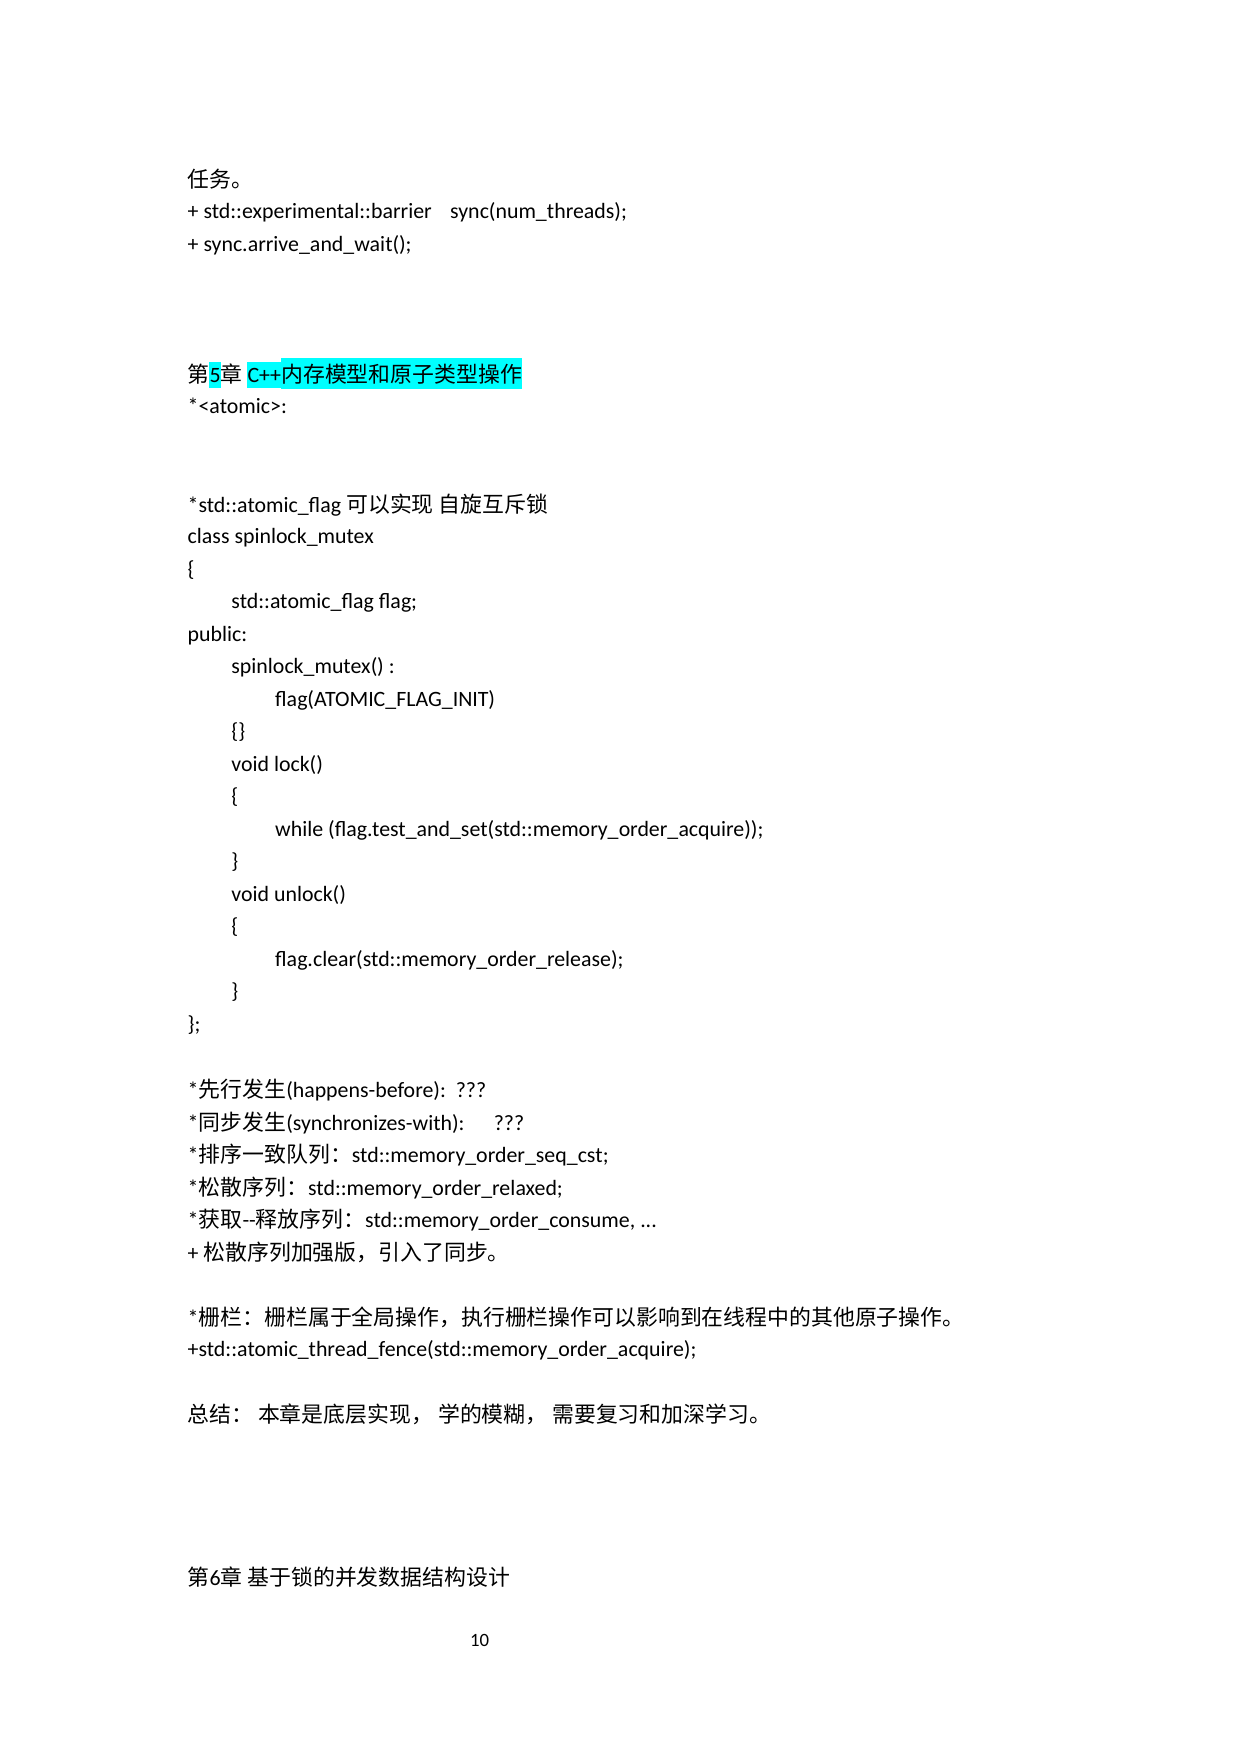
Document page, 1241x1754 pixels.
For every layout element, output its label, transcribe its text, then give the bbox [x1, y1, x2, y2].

list *<atomic>: [187, 389, 1053, 422]
list + std::experimental::barrier sync(num_threads); [187, 194, 1053, 227]
list flag.clear(std::memory_order_release); [187, 942, 1053, 974]
list }; [187, 1007, 1053, 1039]
list } [187, 844, 1053, 877]
list public: [187, 617, 1053, 649]
list *排序一致队列：std::memory_order_seq_cst; [187, 1137, 1053, 1169]
list *先行发生(happens-before): ??? [187, 1072, 1053, 1104]
list *栅栏：栅栏属于全局操作，执行栅栏操作可以影响到在线程中的其他原子操作。 [187, 1299, 1053, 1332]
list { [187, 552, 1053, 584]
list *std::atomic_flag 可以实现 自旋互斥锁 [187, 487, 1053, 519]
list *获取--释放序列：std::memory_order_consume, ... [187, 1202, 1053, 1234]
list + 松散序列加强版，引入了同步。 [187, 1234, 1053, 1267]
list std::atomic_flag flag; [187, 584, 1053, 617]
list 基于锁的并发数据结构设计 [187, 1559, 1053, 1592]
list spinlock_mutex() : [187, 649, 1053, 682]
list 总结： 本章是底层实现， 学的模糊， 需要复习和加深学习。 [187, 1397, 1053, 1429]
list } [187, 974, 1053, 1007]
list while (flag.test_and_set(std::memory_order_acquire)); [187, 812, 1053, 844]
list *松散序列：std::memory_order_relaxed; [187, 1169, 1053, 1202]
list { [187, 909, 1053, 942]
list C++内存模型和原子类型操作 [187, 357, 1053, 389]
list +std::atomic_thread_fence(std::memory_order_acquire); [187, 1332, 1053, 1364]
list void lock() [187, 747, 1053, 779]
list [187, 162, 1053, 194]
list {} [187, 714, 1053, 747]
list *同步发生(synchronizes-with): ??? [187, 1104, 1053, 1137]
list { [187, 779, 1053, 812]
list + sync.arrive_and_wait(); [187, 227, 1053, 259]
list void unlock() [187, 877, 1053, 909]
list class spinlock_mutex [187, 519, 1053, 552]
list flag(ATOMIC_FLAG_INIT) [187, 682, 1053, 714]
